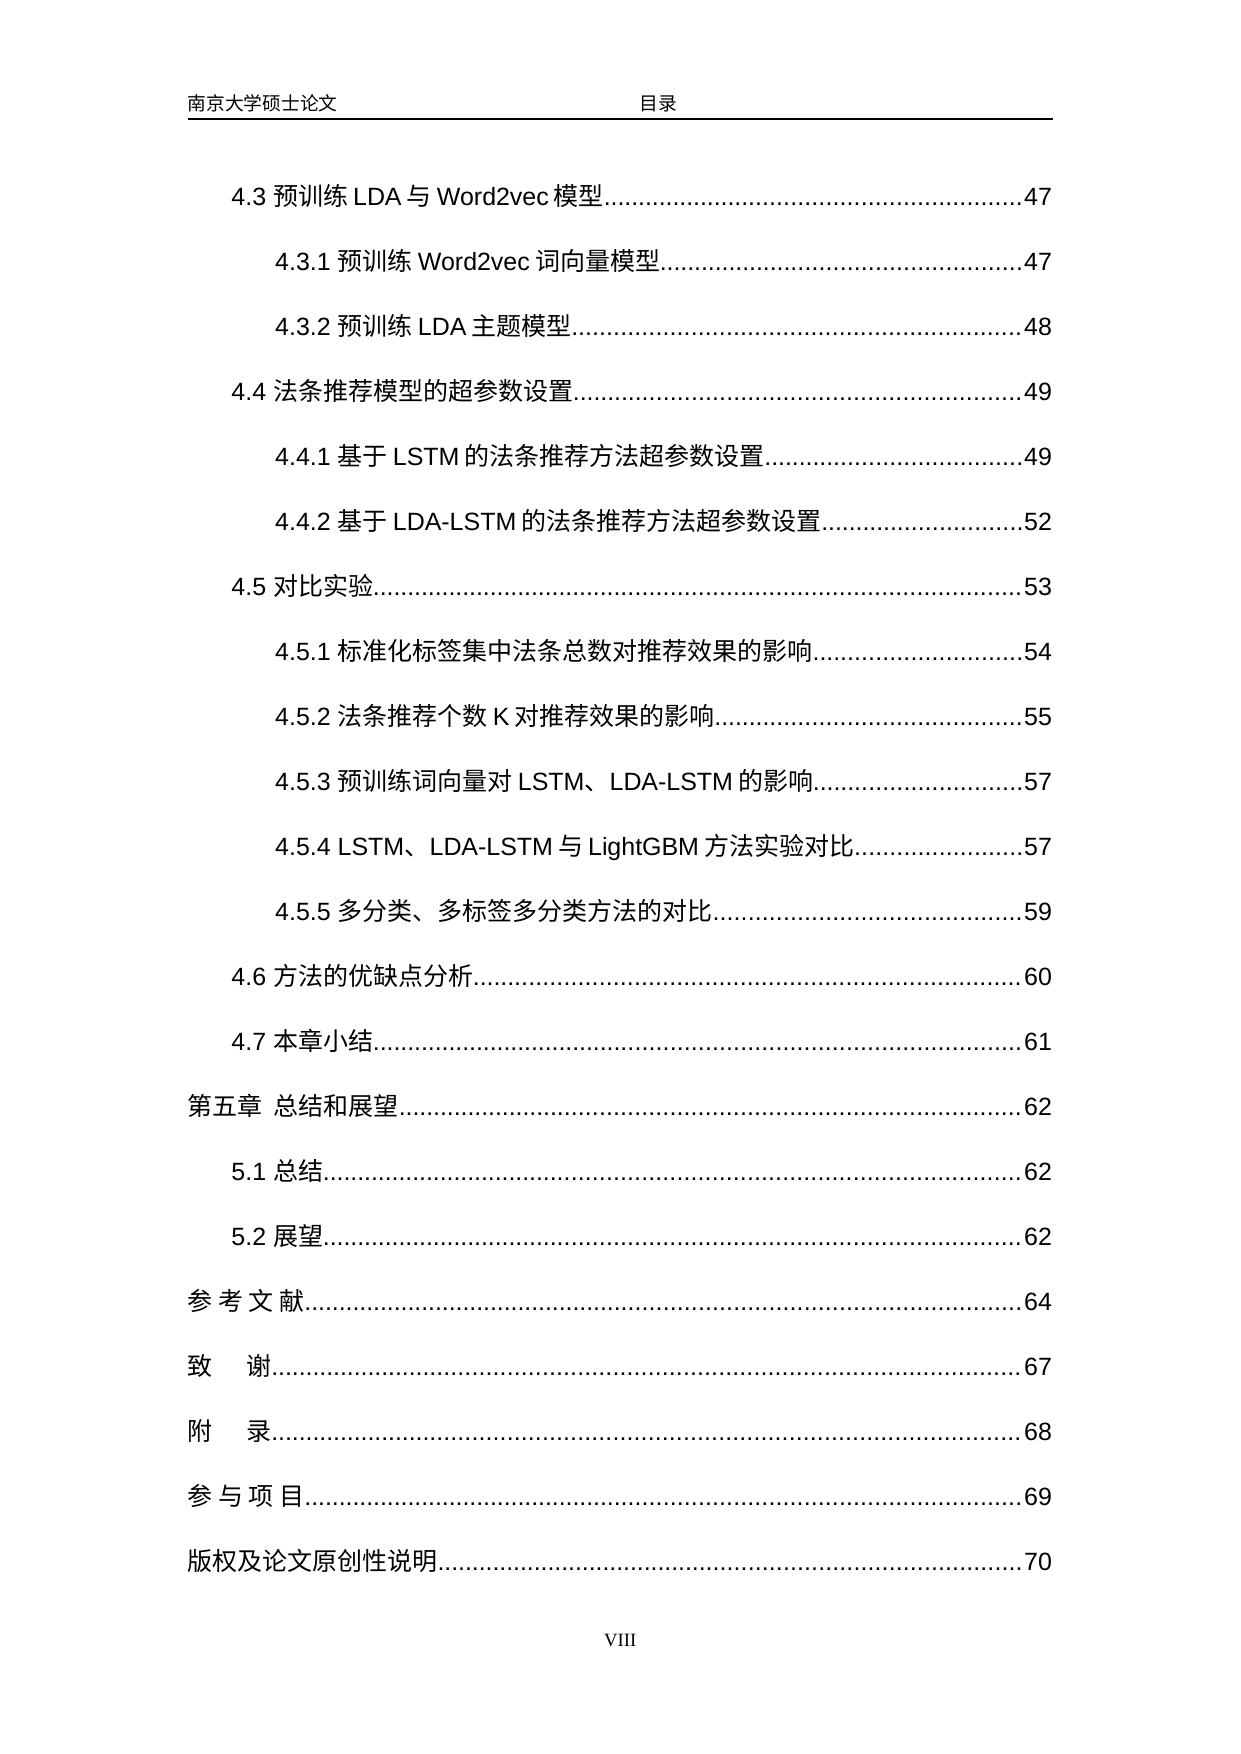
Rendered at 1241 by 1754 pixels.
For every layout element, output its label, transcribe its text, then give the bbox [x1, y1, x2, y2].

text 4.5.3 预训练词向量对LSTM、LDA-LSTM的影响 57 [275, 747, 1053, 812]
text 4.4.2 基于LDA-LSTM的法条推荐方法超参数设置 52 [275, 487, 1053, 552]
text 4.5.5 多分类、多标签多分类方法的对比 59 [275, 877, 1053, 942]
text 4.4 法条推荐模型的超参数设置 49 [231, 357, 1053, 422]
text 4.5.2 法条推荐个数K对推荐效果的影响 55 [275, 682, 1053, 747]
text 5.2 展望 62 [231, 1202, 1053, 1267]
text 致 谢 67 [187, 1332, 1053, 1397]
text 附 录 68 [187, 1397, 1053, 1462]
text 4.4.1 基于LSTM的法条推荐方法超参数设置 49 [275, 422, 1053, 487]
text 第五章 总结和展望 62 [187, 1072, 1053, 1137]
text 4.6 方法的优缺点分析 60 [231, 942, 1053, 1007]
text 4.3.1 预训练Word2vec词向量模型 47 [275, 227, 1053, 292]
text 4.5.4 LSTM、LDA-LSTM与LightGBM方法实验对比 57 [275, 812, 1053, 877]
text 4.5.1 标准化标签集中法条总数对推荐效果的影响 54 [275, 617, 1053, 682]
text 4.5 对比实验 53 [231, 552, 1053, 617]
text 4.3.2 预训练LDA主题模型 48 [275, 292, 1053, 357]
text 版权及论文原创性说明 70 [187, 1527, 1053, 1592]
text 参 与 项 目 69 [187, 1462, 1053, 1527]
text 参 考 文 献 64 [187, 1267, 1053, 1332]
text 4.3 预训练LDA与Word2vec模型 47 [231, 162, 1053, 227]
text 5.1 总结 62 [231, 1137, 1053, 1202]
text 4.7 本章小结 61 [231, 1007, 1053, 1072]
